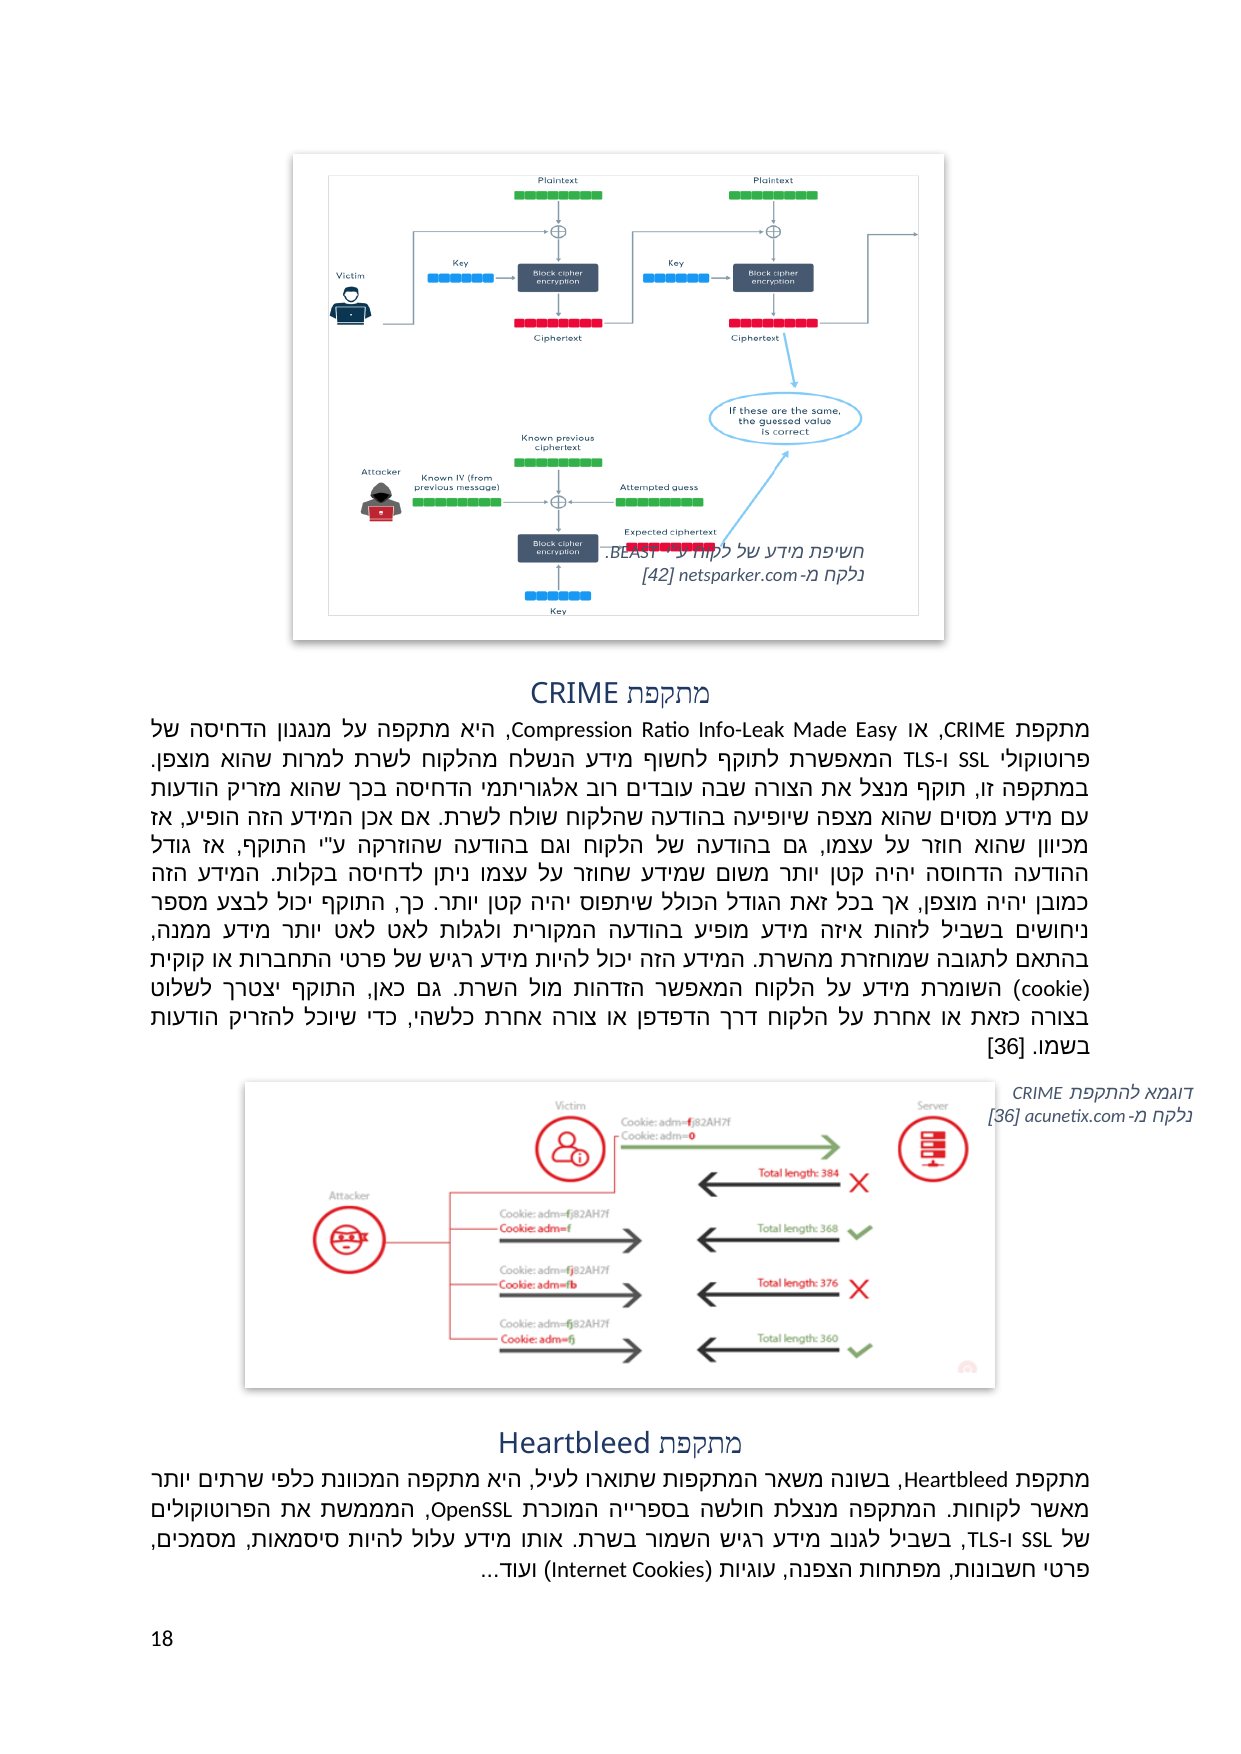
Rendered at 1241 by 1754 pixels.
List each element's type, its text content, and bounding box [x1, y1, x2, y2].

subtitle מתקפת Heartbleed [150, 1422, 1090, 1462]
picture [307, 169, 930, 626]
text מתקפת Heartbleed, בשונה משאר המתקפות שתוארו לעיל, היא מתקפה המכוונת כלפי שרתים יותר מאשר לקוחות. המתקפה מנצלת חולשה בספרייה המוכרת OpenSSL, המממשת את הפרוטוקולים של SSL ו-TLS, בשביל לגנוב מידע רגיש השמור בשרת. אותו מידע עלול להיות סיסמאות, מסמכים, פרטי חשבונות, מפתחות הצפנה, עוגיות (Internet Cookies) ועוד... [150, 1465, 1090, 1583]
picture [260, 1097, 980, 1373]
text מתקפת CRIME, או Compression Ratio Info-Leak Made Easy, היא מתקפה על מנגנון הדחיסה של פרוטוקולי SSL ו-TLS המאפשרת לתוקף לחשוף מידע הנשלח מהלקוח לשרת למרות שהוא מוצפן. במתקפה זו, תוקף מנצל את הצורה שבה עובדים רוב אלגוריתמי הדחיסה בכך שהוא מזריק הודעות עם מידע מסוים שהוא מצפה שיופיעה בהודעה שהלקוח שולח לשרת. אם אכן המידע הזה הופיע, אז מכיוון שהוא חוזר על עצמו, גם בהודעה של הלקוח וגם בהודעה שהוזרקה ע"י התוקף, אז גודל ההודעה הדחוסה יהיה קטן יותר משום שמידע שחוזר על עצמו ניתן לדחיסה בקלות. המידע הזה כמובן יהיה מוצפן, אך בכל זאת הגודל הכולל שיתפוס יהיה קטן יותר. כך, התוקף יכול לבצע מספר ניחושים בשביל לזהות איזה מידע מופיע בהודעה המקורית ולגלות לאט לאט יותר מידע ממנה, בהתאם לתגובה שמוחזרת מהשרת. המידע הזה יכול להיות מידע רגיש של פרטי התחברות או קוקית (cookie) השומרת מידע על הלקוח המאפשר הזדהות מול השרת. גם כאן, התוקף יצטרך לשלוט בצורה כזאת או אחרת על הלקוח דרך הדפדפן או צורה אחרת כלשהי, כדי שיוכל להזריק הודעות בשמו. [150, 715, 1090, 1059]
subtitle מתקפת CRIME [150, 672, 1090, 712]
